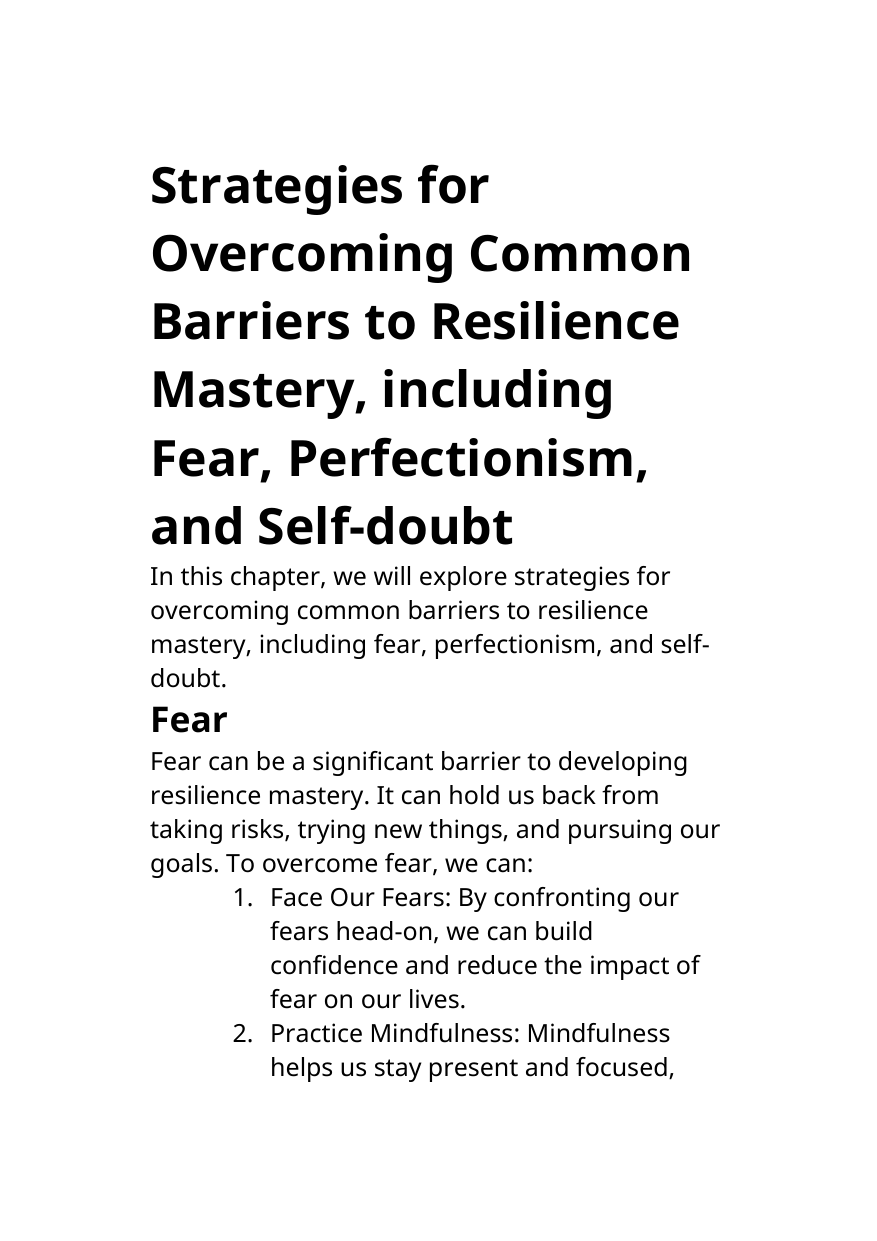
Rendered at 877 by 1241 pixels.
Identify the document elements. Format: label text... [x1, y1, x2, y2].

subtitle Fear [150, 695, 727, 743]
list Face Our Fears: By confronting our fears head-on, we can build confidence and reduce the impact of fear on our lives. [232, 879, 727, 1016]
text Fear can be a significant barrier to developing resilience mastery. It can hold us back from taking risks, trying new things, and pursuing our goals. To overcome fear, we can: [150, 743, 727, 879]
text In this chapter, we will explore strategies for overcoming common barriers to resilience mastery, including fear, perfectionism, and self-doubt. [150, 559, 727, 695]
subtitle Strategies for Overcoming Common Barriers to Resilience Mastery, including Fear, Perfectionism, and Self-doubt [150, 150, 727, 559]
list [232, 1016, 727, 1084]
